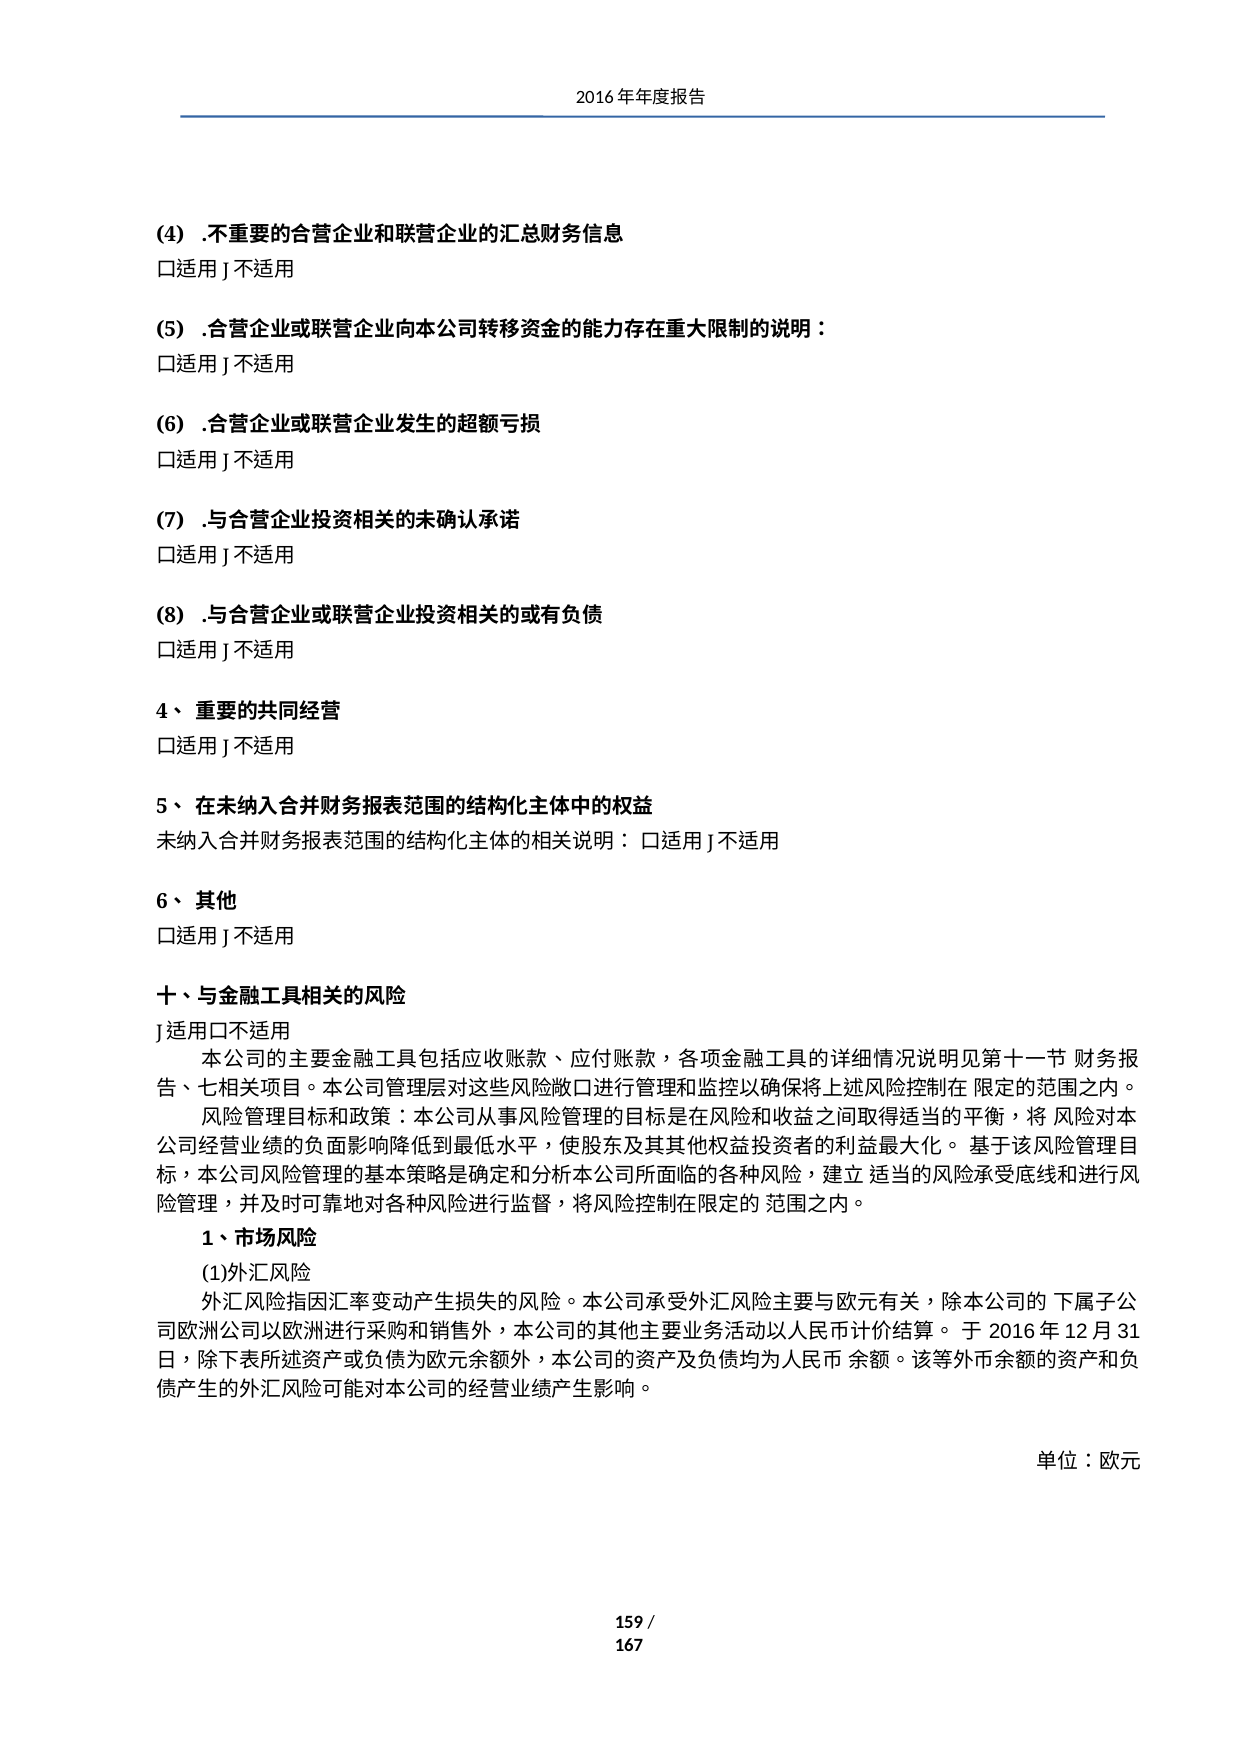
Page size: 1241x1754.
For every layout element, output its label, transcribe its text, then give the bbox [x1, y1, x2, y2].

list .合营企业或联营企业向本公司转移资金的能力存在重大限制的说明： [156, 313, 1140, 342]
text 口适用J不适用 [156, 730, 1140, 759]
text 口适用J不适用 [156, 444, 1140, 473]
list .与合营企业投资相关的未确认承诺 [156, 504, 1140, 533]
text 5、 在未纳入合并财务报表范围的结构化主体中的权益 [156, 790, 1140, 819]
text 4、 重要的共同经营 [156, 695, 1140, 724]
list .合营企业或联营企业发生的超额亏损 [156, 409, 1140, 438]
text 口适用J不适用 [156, 253, 1140, 282]
text 单位：欧元 [156, 1446, 1140, 1474]
text 口适用J不适用 [156, 539, 1140, 568]
list .不重要的合营企业和联营企业的汇总财务信息 [156, 218, 1140, 247]
list .与合营企业或联营企业投资相关的或有负债 [156, 599, 1140, 628]
text 1、市场风险 [156, 1223, 1140, 1252]
text 风险管理目标和政策：本公司从事风险管理的目标是在风险和收益之间取得适当的平衡，将 风险对本公司经营业绩的负面影响降低到最低水平，使股东及其其他权益投资者的利益最大化。 基于该风险管理目标，本公司风险管理的基本策略是确定和分析本公司所面临的各种风险，建立 适当的风险承受底线和进行风险管理，并及时可靠地对各种风险进行监督，将风险控制在限定的 范围之内。 [156, 1101, 1140, 1217]
text 口适用J不适用 [156, 635, 1140, 664]
text 口适用J不适用 [156, 920, 1140, 949]
text 6、 其他 [156, 885, 1140, 914]
text 本公司的主要金融工具包括应收账款、应付账款，各项金融工具的详细情况说明见第十一节 财务报告、七相关项目。本公司管理层对这些风险敞口进行管理和监控以确保将上述风险控制在 限定的范围之内。 [156, 1044, 1140, 1101]
text 口适用J不适用 [156, 348, 1140, 377]
text 未纳入合并财务报表范围的结构化主体的相关说明： 口适用J不适用 [156, 826, 1140, 854]
text J适用口不适用 [156, 1016, 1140, 1044]
text 外汇风险指因汇率变动产生损失的风险。本公司承受外汇风险主要与欧元有关，除本公司的 下属子公司欧洲公司以欧洲进行采购和销售外，本公司的其他主要业务活动以人民币计价结算。 于2016年12月31日，除下表所述资产或负债为欧元余额外，本公司的资产及负债均为人民币 余额。该等外币余额的资产和负债产生的外汇风险可能对本公司的经营业绩产生影响。 [156, 1287, 1140, 1402]
text 十、与金融工具相关的风险 [156, 980, 1140, 1009]
text (1)外汇风险 [156, 1258, 1140, 1287]
